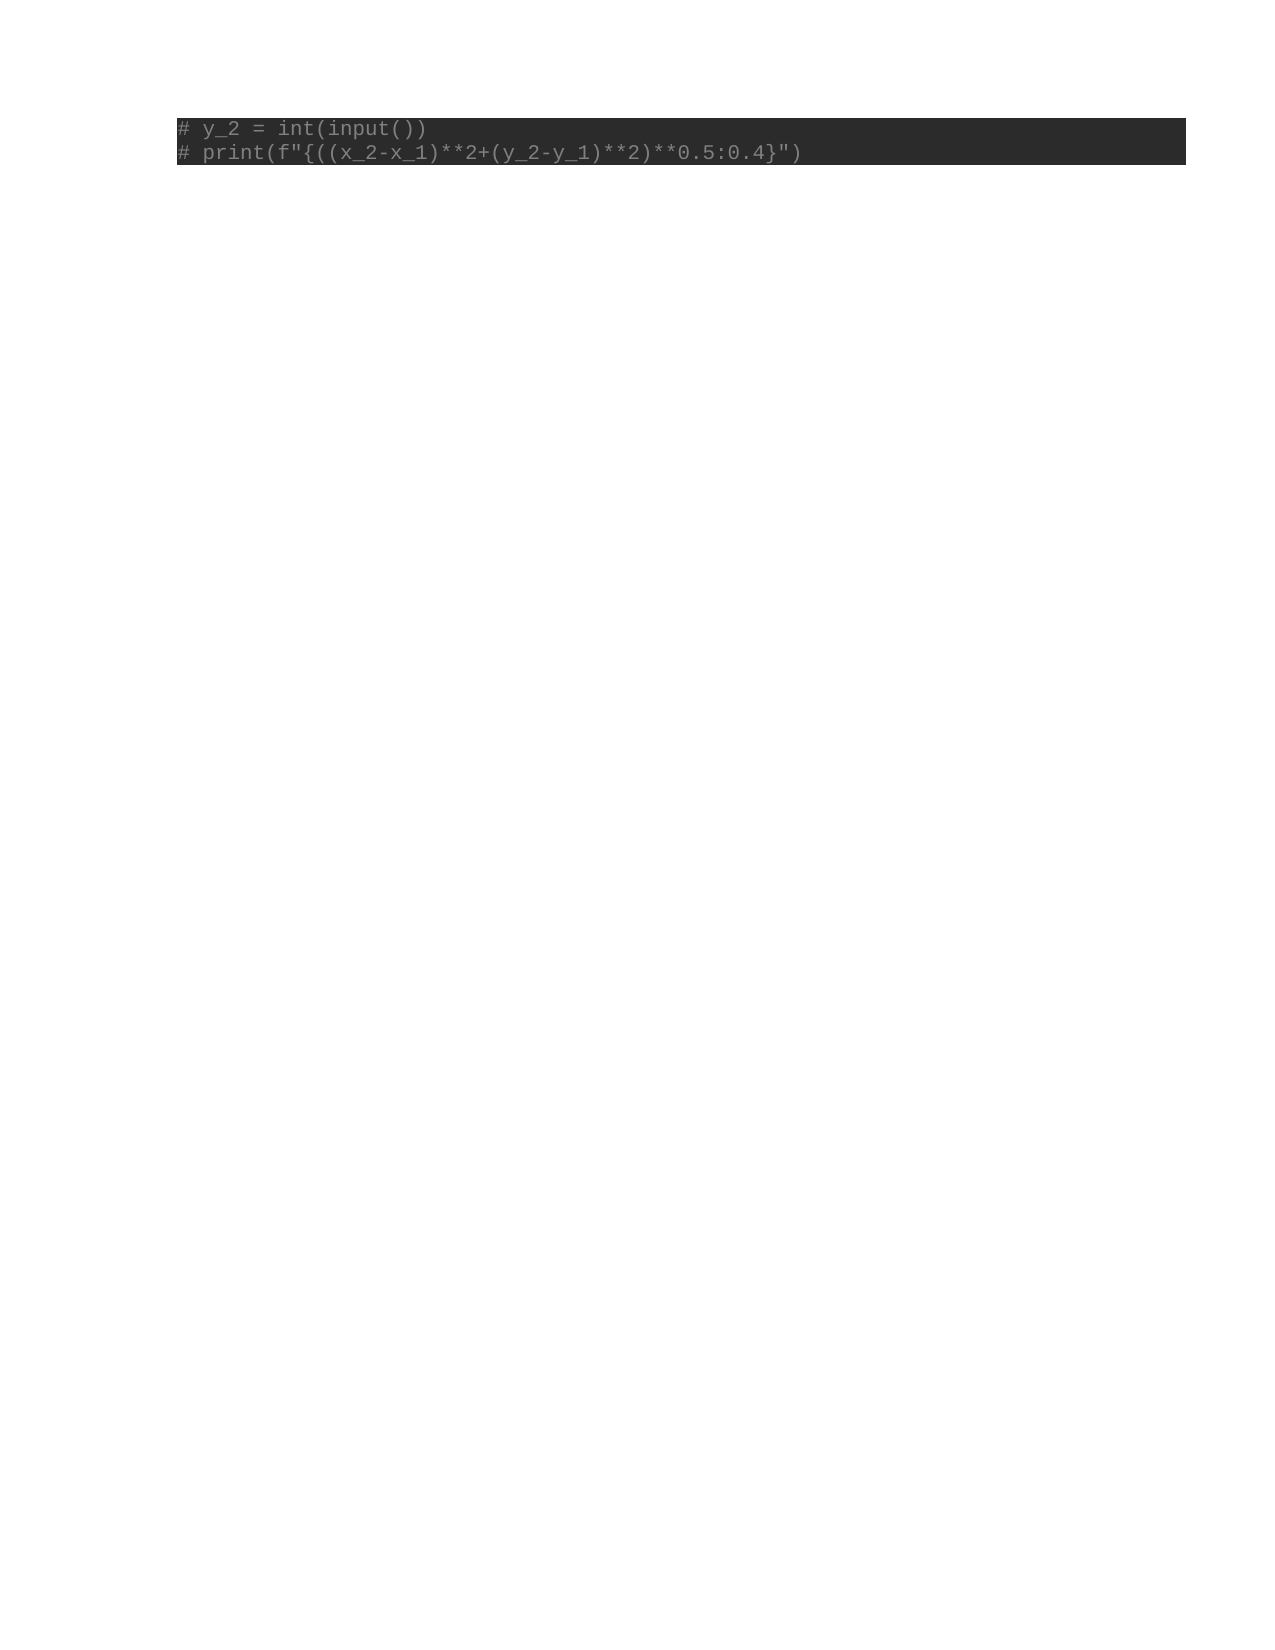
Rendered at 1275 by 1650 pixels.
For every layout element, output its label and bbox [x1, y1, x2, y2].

text [177, 118, 1186, 165]
